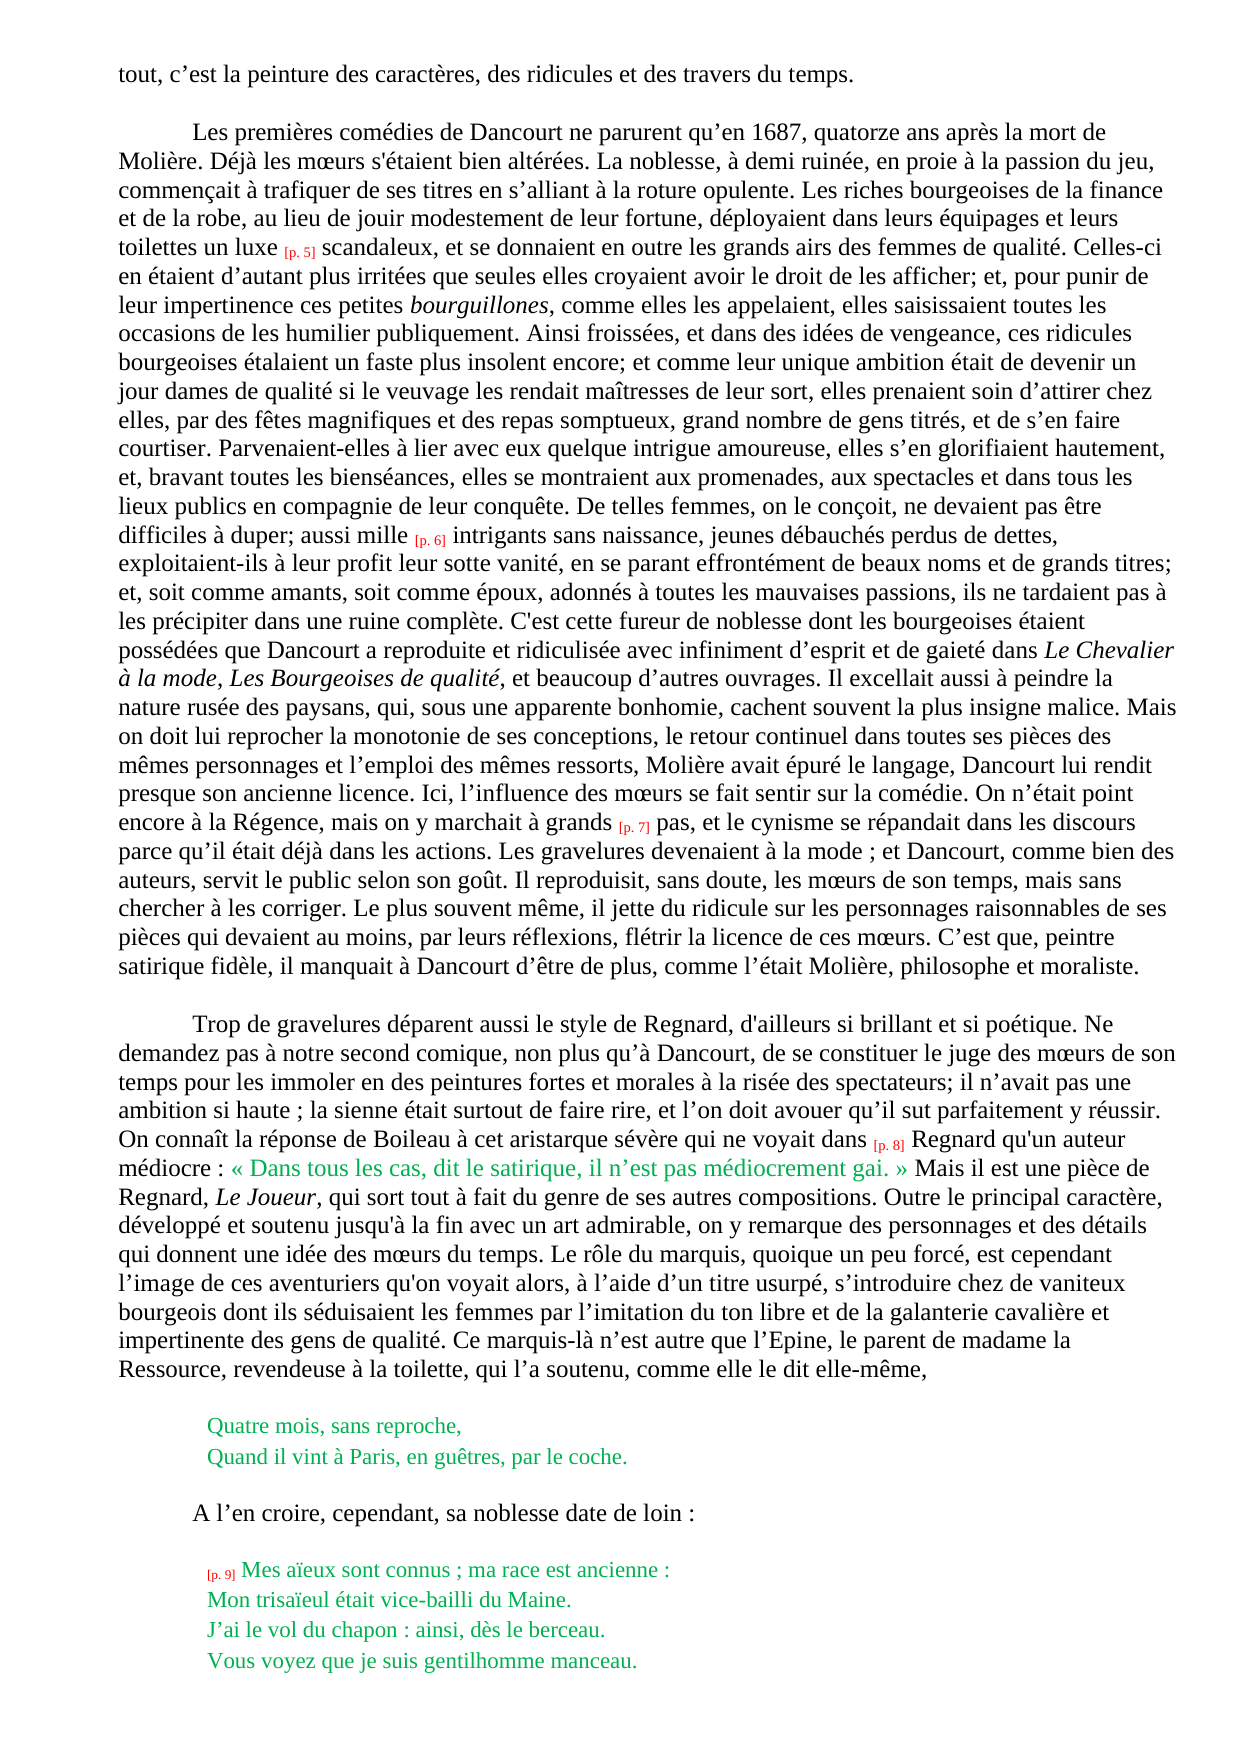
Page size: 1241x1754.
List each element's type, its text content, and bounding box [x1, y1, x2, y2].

text Vous voyez que je suis gentilhomme manceau. [207, 1647, 1181, 1673]
text J’ai le vol du chapon : ainsi, dès le berceau. [207, 1617, 1181, 1643]
text Quatre mois, sans reproche, [207, 1412, 1181, 1439]
text Quand il vint à Paris, en guêtres, par le coche. [207, 1443, 1181, 1469]
text Mon trisaïeul était vice-bailli du Maine. [207, 1586, 1181, 1613]
text Trop de gravelures déparent aussi le style de Regnard, d'ailleurs si brillant et si poétique. Ne demandez pas à notre second comique, non plus qu’à Dancourt, de se constituer le juge des mœurs de son temps pour les immoler en des peintures fortes et morales à la risée des spectateurs; il n’avait pas une ambition si haute ; la sienne était surtout de faire rire, et l’on doit avouer qu’il sut parfaitement y réussir. On connaît la réponse de Boileau à cet aristarque sévère qui ne voyait dans [p. 8] Regnard qu'un auteur médiocre : « Dans tous les cas, dit le satirique, il n’est pas médiocrement gai. » Mais il est une pièce de Regnard, Le Joueur, qui sort tout à fait du genre de ses autres compositions. Outre le principal caractère, développé et soutenu jusqu'à la fin avec un art admirable, on y remarque des personnages et des détails qui donnent une idée des mœurs du temps. Le rôle du marquis, quoique un peu forcé, est cependant l’image de ces aventuriers qu'on voyait alors, à l’aide d’un titre usurpé, s’introduire chez de vaniteux bourgeois dont ils séduisaient les femmes par l’imitation du ton libre et de la galanterie cavalière et impertinente des gens de qualité. Ce marquis-là n’est autre que l’Epine, le parent de madame la Ressource, revendeuse à la toilette, qui l’a soutenu, comme elle le dit elle-même, [118, 1009, 1181, 1383]
text [p. 9] Mes aïeux sont connus ; ma race est ancienne : [207, 1556, 1181, 1582]
text A l’en croire, cependant, sa noblesse date de loin : [118, 1498, 1181, 1527]
text Les premières comédies de Dancourt ne parurent qu’en 1687, quatorze ans après la mort de Molière. Déjà les mœurs s'étaient bien altérées. La noblesse, à demi ruinée, en proie à la passion du jeu, commençait à trafiquer de ses titres en s’alliant à la roture opulente. Les riches bourgeoises de la finance et de la robe, au lieu de jouir modestement de leur fortune, déployaient dans leurs équipages et leurs toilettes un luxe [p. 5] scandaleux, et se donnaient en outre les grands airs des femmes de qualité. Celles-ci en étaient d’autant plus irritées que seules elles croyaient avoir le droit de les afficher; et, pour punir de leur impertinence ces petites bourguillones, comme elles les appelaient, elles saisissaient toutes les occasions de les humilier publiquement. Ainsi froissées, et dans des idées de vengeance, ces ridicules bourgeoises étalaient un faste plus insolent encore; et comme leur unique ambition était de devenir un jour dames de qualité si le veuvage les rendait maîtresses de leur sort, elles prenaient soin d’attirer chez elles, par des fêtes magnifiques et des repas somptueux, grand nombre de gens titrés, et de s’en faire courtiser. Parvenaient-elles à lier avec eux quelque intrigue amoureuse, elles s’en glorifiaient hautement, et, bravant toutes les bienséances, elles se montraient aux promenades, aux spectacles et dans tous les lieux publics en compagnie de leur conquête. De telles femmes, on le conçoit, ne devaient pas être difficiles à duper; aussi mille [p. 6] intrigants sans naissance, jeunes débauchés perdus de dettes, exploitaient-ils à leur profit leur sotte vanité, en se parant effrontément de beaux noms et de grands titres; et, soit comme amants, soit comme époux, adonnés à toutes les mauvaises passions, ils ne tardaient pas à les précipiter dans une ruine complète. C'est cette fureur de noblesse dont les bourgeoises étaient possédées que Dancourt a reproduite et ridiculisée avec infiniment d’esprit et de gaieté dans Le Chevalier à la mode, Les Bourgeoises de qualité, et beaucoup d’autres ouvrages. Il excellait aussi à peindre la nature rusée des paysans, qui, sous une apparente bonhomie, cachent souvent la plus insigne malice. Mais on doit lui reprocher la monotonie de ses conceptions, le retour continuel dans toutes ses pièces des mêmes personnages et l’emploi des mêmes ressorts, Molière avait épuré le langage, Dancourt lui rendit presque son ancienne licence. Ici, l’influence des mœurs se fait sentir sur la comédie. On n’était point encore à la Régence, mais on y marchait à grands [p. 7] pas, et le cynisme se répandait dans les discours parce qu’il était déjà dans les actions. Les gravelures devenaient à la mode ; et Dancourt, comme bien des auteurs, servit le public selon son goût. Il reproduisit, sans doute, les mœurs de son temps, mais sans chercher à les corriger. Le plus souvent même, il jette du ridicule sur les personnages raisonnables de ses pièces qui devaient au moins, par leurs réflexions, flétrir la licence de ces mœurs. C’est que, peintre satirique fidèle, il manquait à Dancourt d’être de plus, comme l’était Molière, philosophe et moraliste. [118, 117, 1181, 980]
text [118, 59, 1181, 88]
